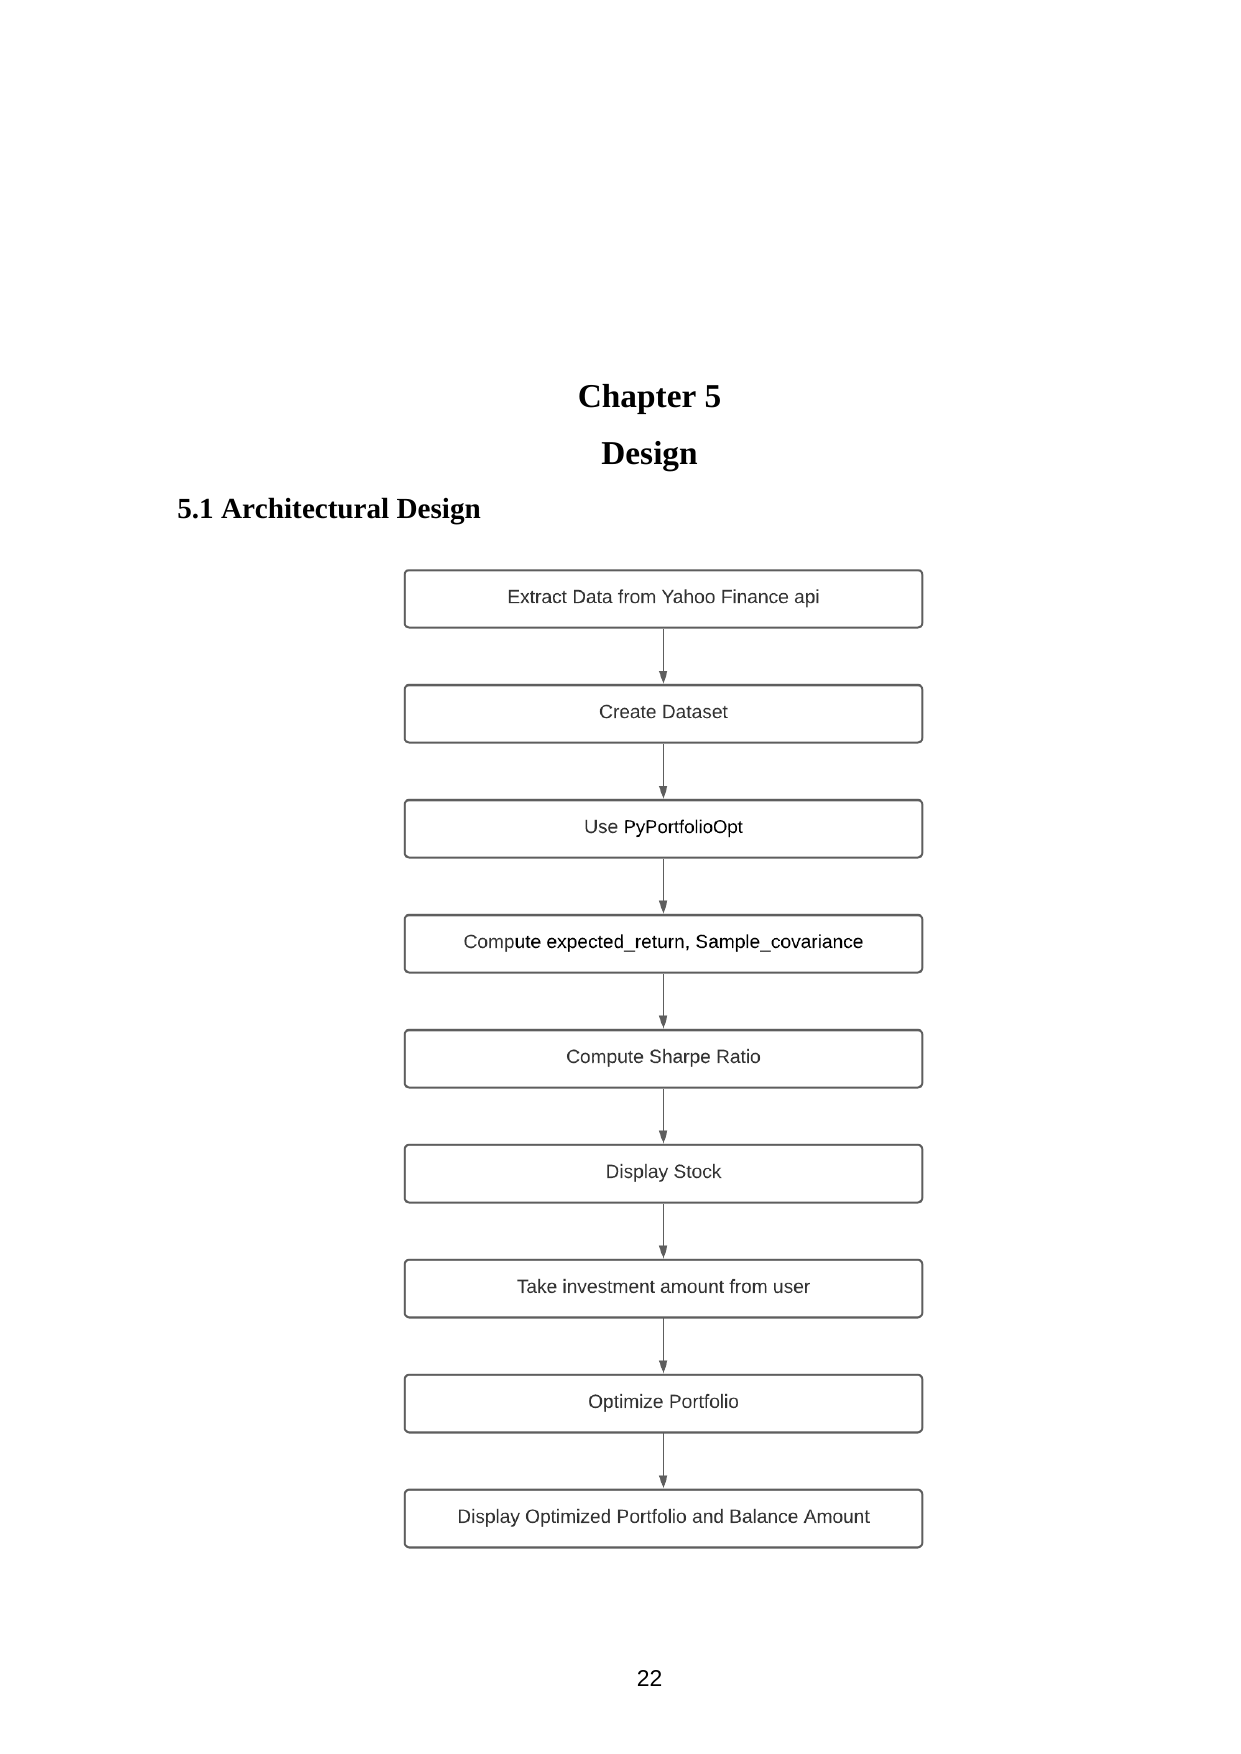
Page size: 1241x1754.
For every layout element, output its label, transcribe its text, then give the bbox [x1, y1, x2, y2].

text 5.1 Architectural Design [177, 491, 1122, 524]
text Design [177, 433, 1122, 472]
text Chapter 5 [177, 376, 1122, 414]
picture [273, 541, 1025, 1613]
